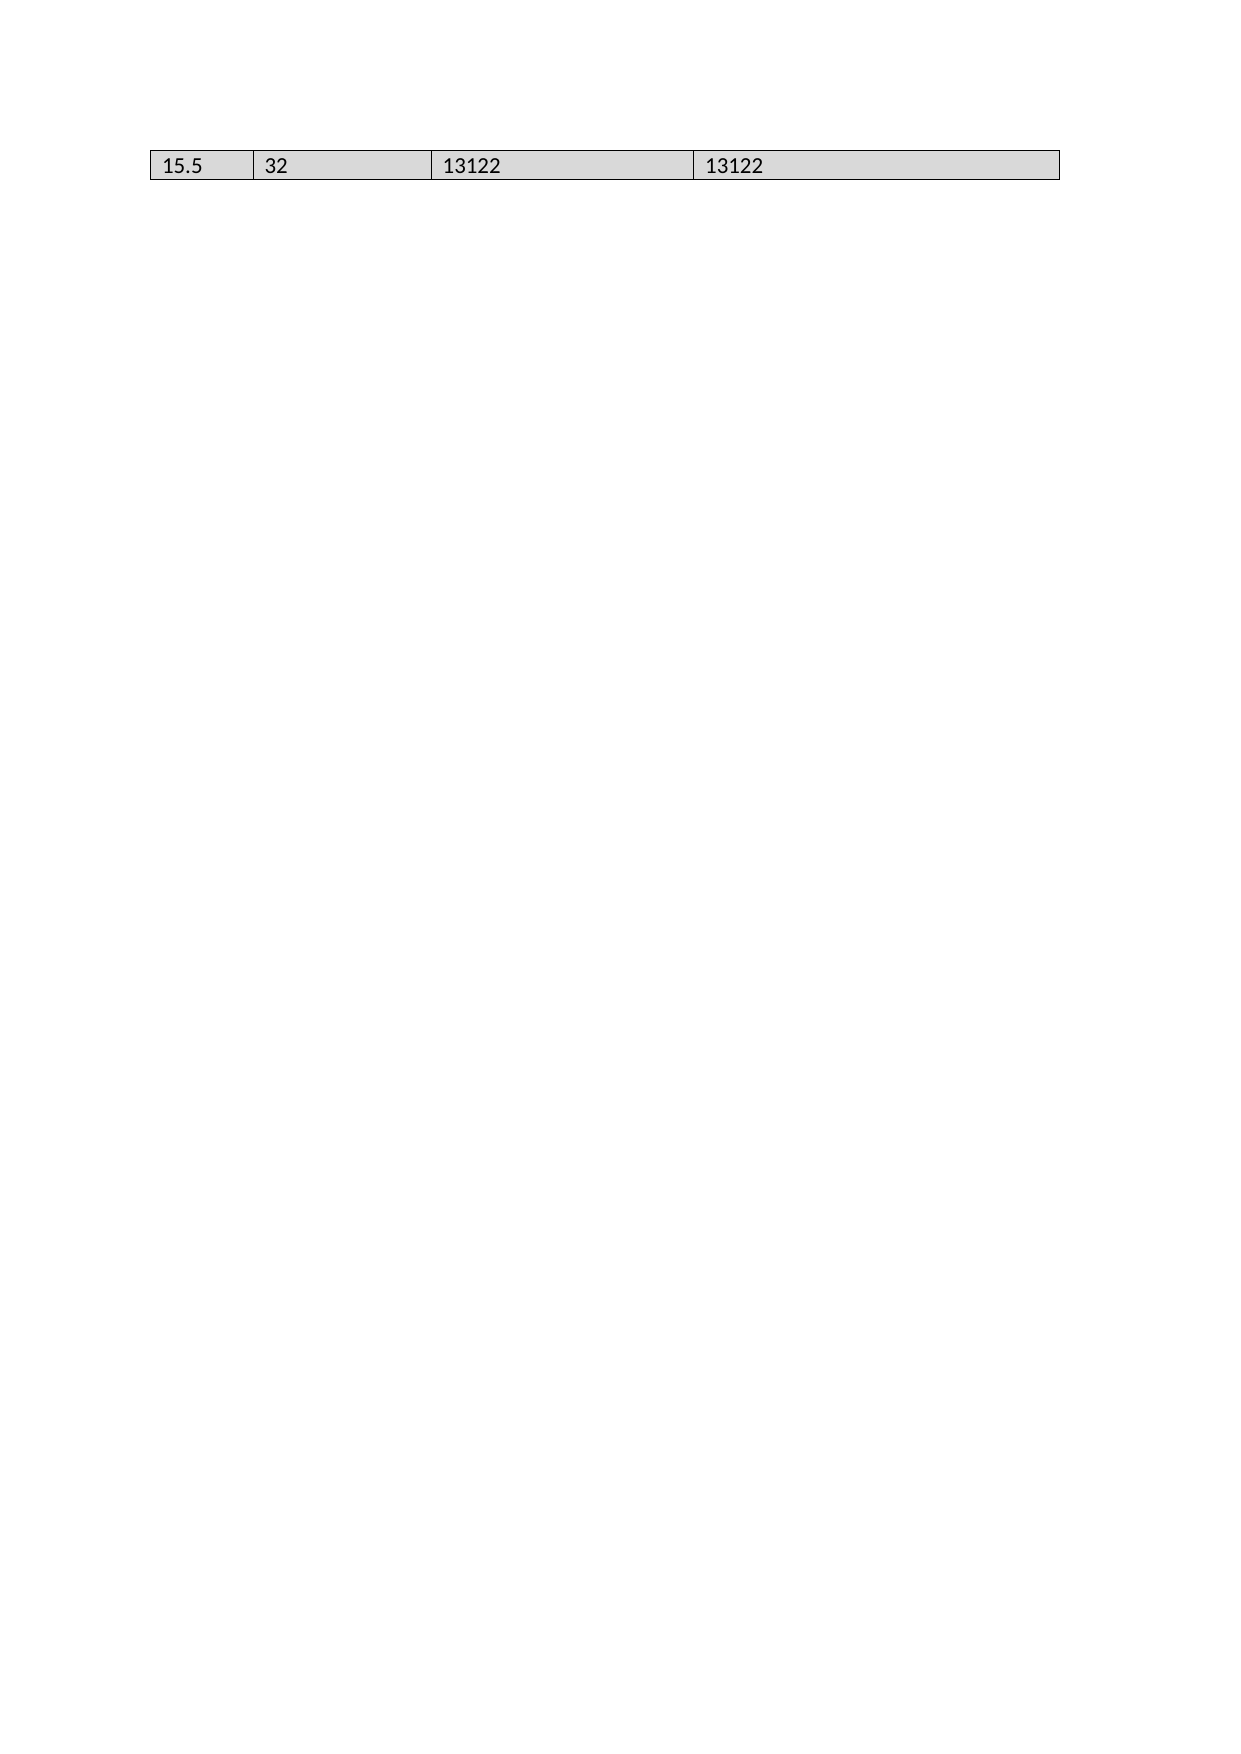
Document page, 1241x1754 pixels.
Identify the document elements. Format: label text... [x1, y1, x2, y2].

table_cell 13122 [432, 151, 693, 179]
table_cell 32 [254, 151, 431, 179]
table_cell 13122 [694, 151, 1059, 179]
table_cell 15.5 [151, 151, 253, 179]
